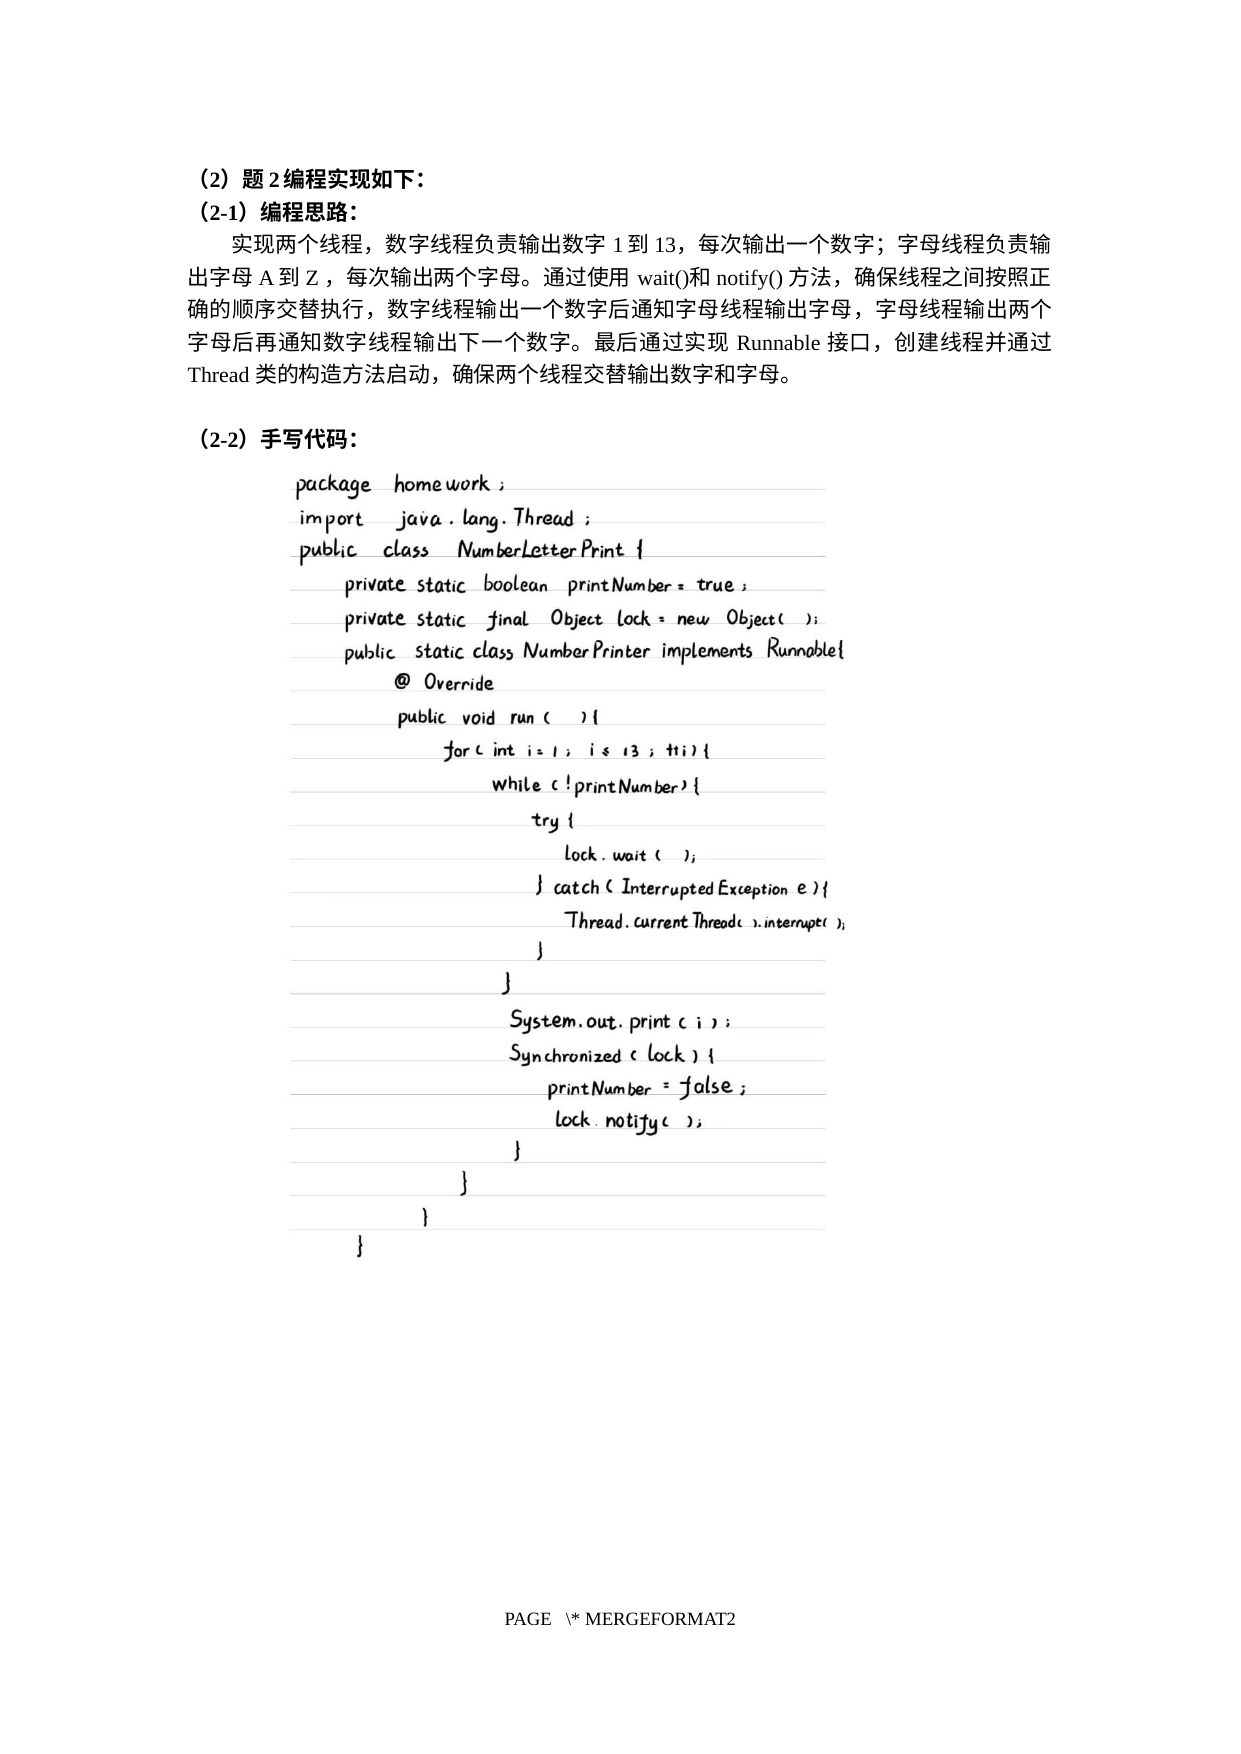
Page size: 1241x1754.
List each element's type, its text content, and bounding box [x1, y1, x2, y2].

text （2）题2编程实现如下： [187, 162, 1053, 194]
text （2-1）编程思路： [187, 194, 1053, 227]
picture [264, 454, 851, 1285]
text （2-2）手写代码： [187, 422, 1053, 454]
text 实现两个线程，数字线程负责输出数字1到13，每次输出一个数字；字母线程负责输出字母 A 到 Z ，每次输出两个字母。通过使用 wait()和 notify() 方法，确保线程之间按照正确的顺序交替执行，数字线程输出一个数字后通知字母线程输出字母，字母线程输出两个字母后再通知数字线程输出下一个数字。最后通过实现 Runnable 接口，创建线程并通过 Thread 类的构造方法启动，确保两个线程交替输出数字和字母。 [187, 227, 1053, 389]
